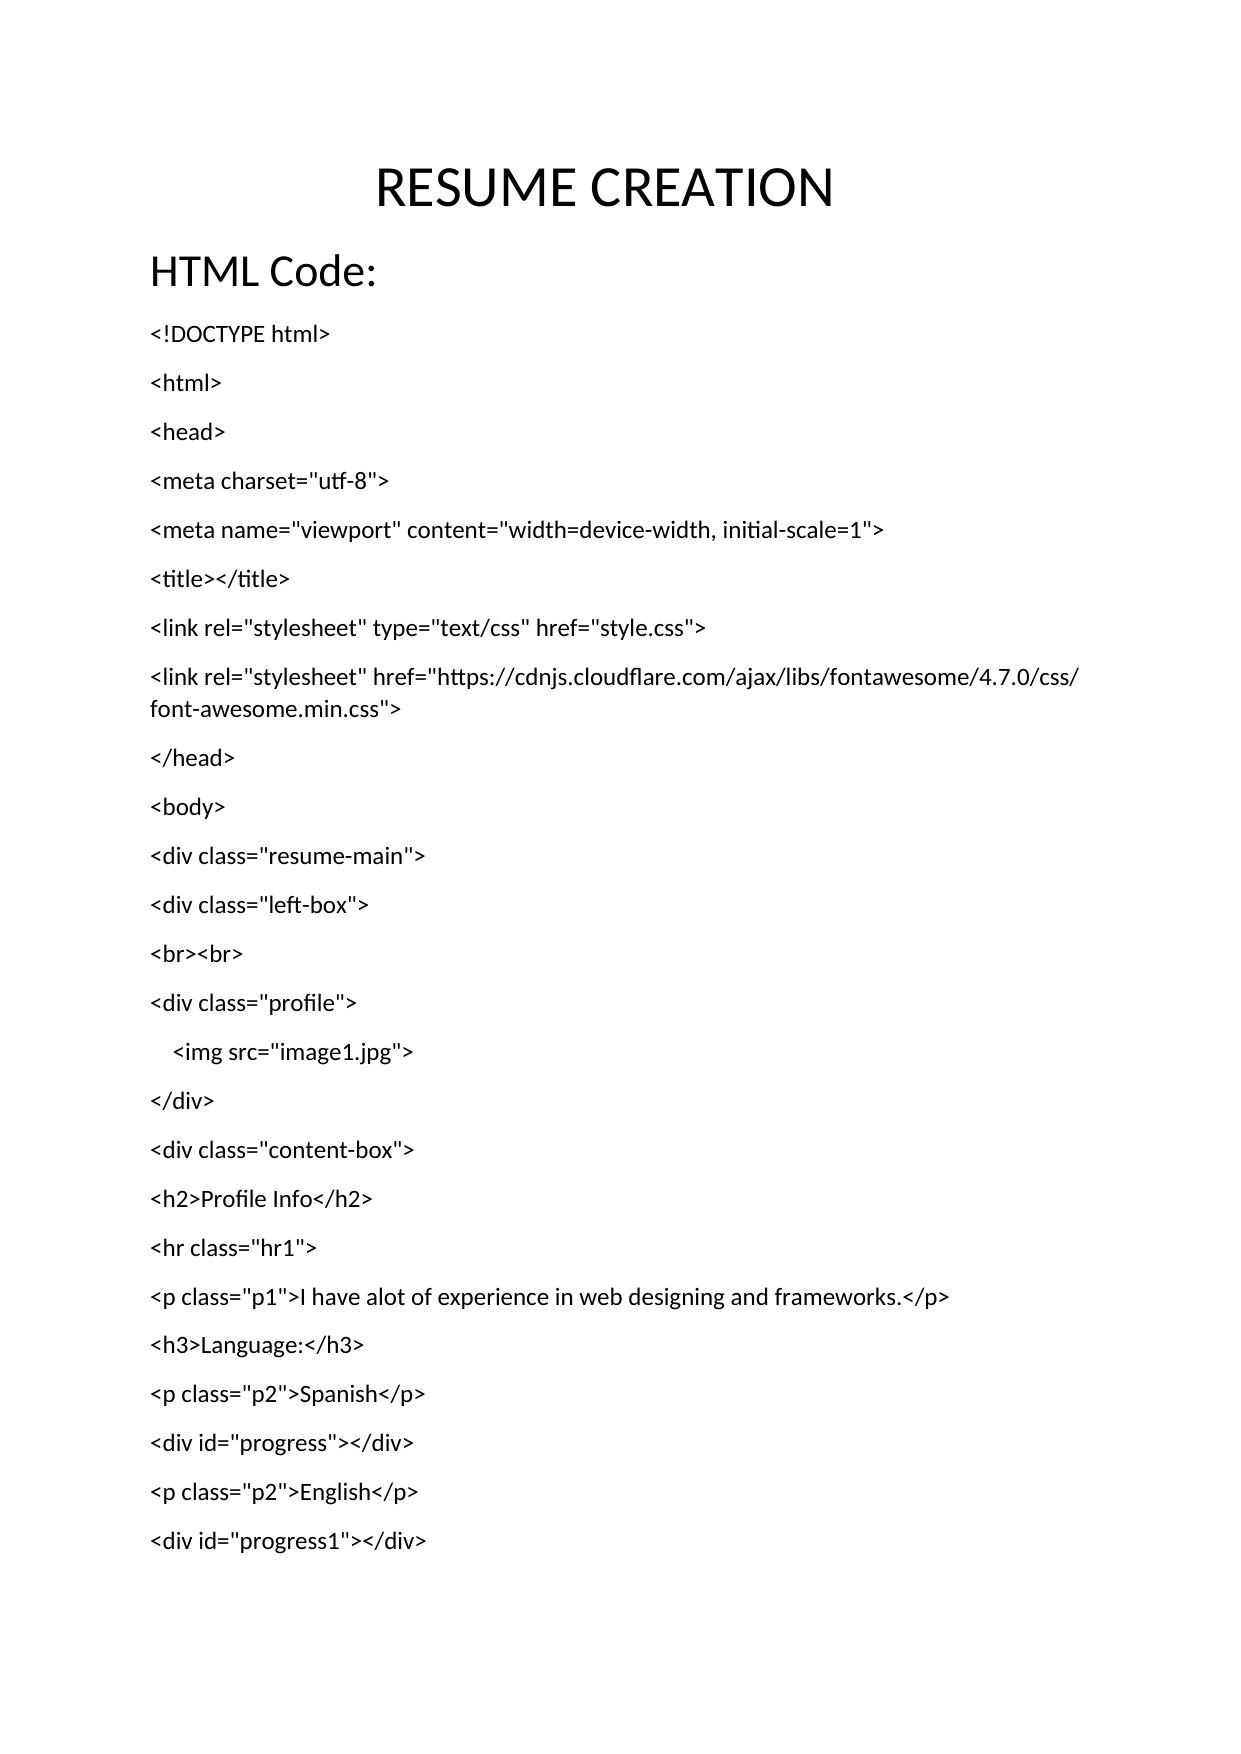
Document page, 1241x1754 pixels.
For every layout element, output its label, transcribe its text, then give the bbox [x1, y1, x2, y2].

text <h2>Profile Info</h2> [150, 1183, 1090, 1213]
text <p class="p2">Spanish</p> [150, 1378, 1090, 1409]
text <br><br> [150, 938, 1090, 968]
text <link rel="stylesheet" type="text/css" href="style.css"> [150, 612, 1090, 642]
text <div class="resume-main"> [150, 840, 1090, 871]
text </head> [150, 742, 1090, 773]
text <html> [150, 367, 1090, 398]
text HTML Code: [150, 242, 1090, 298]
text <p class="p2">English</p> [150, 1476, 1090, 1507]
text <div id="progress1"></div> [150, 1525, 1090, 1556]
text <div class="left-box"> [150, 889, 1090, 919]
text <meta charset="utf-8"> [150, 465, 1090, 496]
text <!DOCTYPE html> [150, 318, 1090, 349]
text <head> [150, 416, 1090, 447]
text <h3>Language:</h3> [150, 1329, 1090, 1360]
text <title></title> [150, 563, 1090, 593]
text <img src="image1.jpg"> [150, 1036, 1090, 1066]
text <p class="p1">I have alot of experience in web designing and frameworks.</p> [150, 1281, 1090, 1311]
text <div class="profile"> [150, 987, 1090, 1017]
text </div> [150, 1085, 1090, 1115]
text <div class="content-box"> [150, 1134, 1090, 1164]
text <hr class="hr1"> [150, 1232, 1090, 1262]
text <meta name="viewport" content="width=device-width, initial-scale=1"> [150, 514, 1090, 544]
text RESUME CREATION [300, 150, 1090, 221]
text <div id="progress"></div> [150, 1427, 1090, 1458]
text <link rel="stylesheet" href="https://cdnjs.cloudflare.com/ajax/libs/fontawesome/4.7.0/css/font-awesome.min.css"> [150, 661, 1090, 724]
text <body> [150, 791, 1090, 822]
